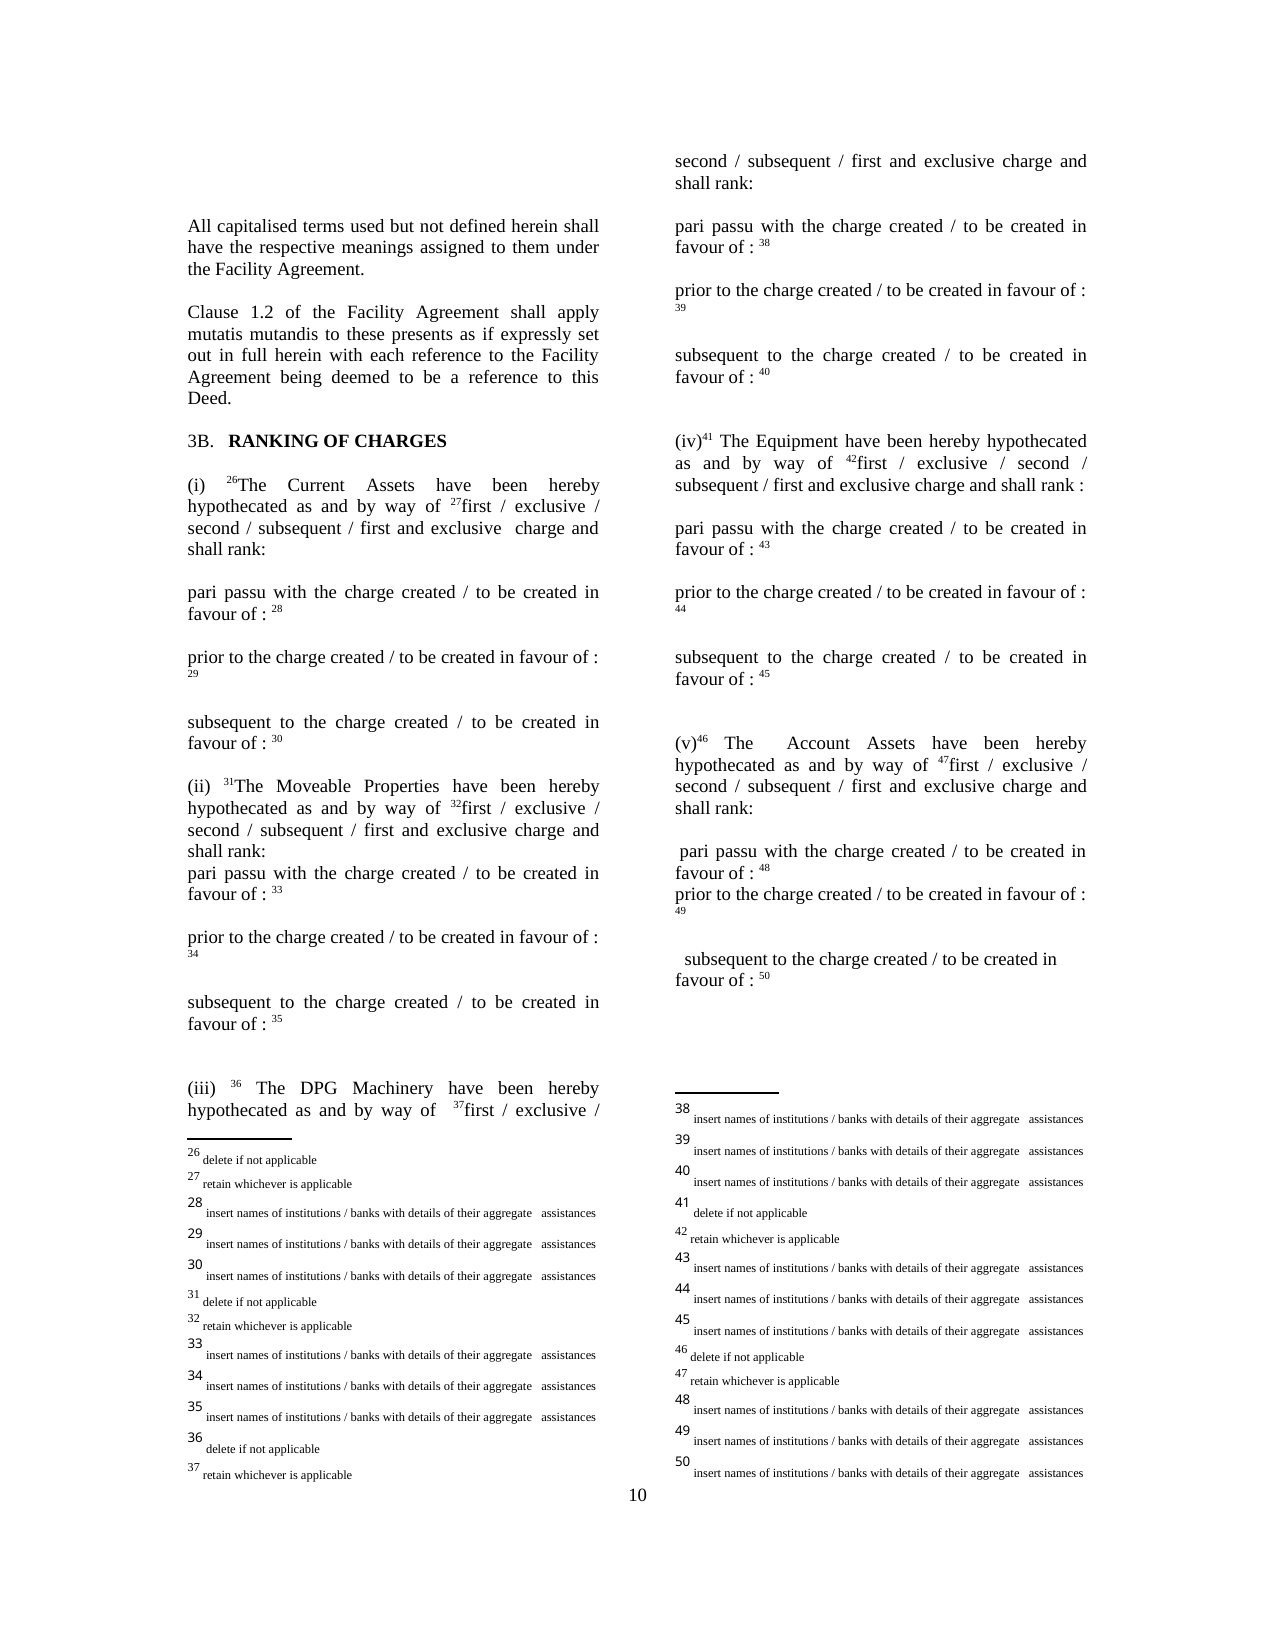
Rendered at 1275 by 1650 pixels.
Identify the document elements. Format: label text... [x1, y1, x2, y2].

text pari passu with the charge created / to be created in favour of : [666, 840, 1087, 883]
text pari passu with the charge created / to be created in favour of : [187, 581, 600, 624]
text prior to the charge created / to be created in favour of : [675, 883, 1087, 926]
text pari passu with the charge created / to be created in favour of : [675, 215, 1087, 258]
text (v) The Account Assets have been hereby hypothecated as and by way of first / exclusive / second / subsequent / first and exclusive charge and shall rank: [675, 732, 1087, 818]
text (ii) The Moveable Properties have been hereby hypothecated as and by way of first / exclusive / second / subsequent / first and exclusive charge and shall rank: [187, 775, 600, 862]
text prior to the charge created / to be created in favour of : [675, 279, 1087, 322]
text pari passu with the charge created / to be created in favour of : [187, 862, 600, 905]
text subsequent to the charge created / to be created in favour of : [675, 646, 1087, 689]
text subsequent to the charge created / to be created in favour of : [675, 344, 1087, 387]
text Clause 1.2 of the Facility Agreement shall apply mutatis mutandis to these presents as if expressly set out in full herein with each reference to the Facility Agreement being deemed to be a reference to this Deed. [187, 301, 600, 409]
text prior to the charge created / to be created in favour of : [187, 646, 600, 689]
text subsequent to the charge created / to be created in favour of : [187, 991, 600, 1034]
text (iii) The DPG Machinery have been hereby hypothecated as and by way of first / exclusive / second / subsequent / first and exclusive charge and shall rank: [187, 1077, 600, 1120]
text subsequent to the charge created / to be created in favour of : [187, 711, 600, 754]
text (iii) The DPG Machinery have been hereby hypothecated as and by way of first / exclusive / second / subsequent / first and exclusive charge and shall rank: [675, 150, 1087, 193]
text pari passu with the charge created / to be created in favour of : [675, 517, 1087, 560]
text prior to the charge created / to be created in favour of : [675, 581, 1087, 624]
text (i) The Current Assets have been hereby hypothecated as and by way of first / exclusive / second / subsequent / first and exclusive charge and shall rank: [187, 473, 600, 560]
text (iv) The Equipment have been hereby hypothecated as and by way of first / exclusive / second / subsequent / first and exclusive charge and shall rank : [675, 430, 1087, 495]
text prior to the charge created / to be created in favour of : [187, 926, 600, 969]
text subsequent to the charge created / to be created in favour of : [675, 948, 1087, 991]
text All capitalised terms used but not defined herein shall have the respective meanings assigned to them under the Facility Agreement. [187, 215, 600, 279]
text 3B. RANKING OF CHARGES [187, 430, 600, 452]
